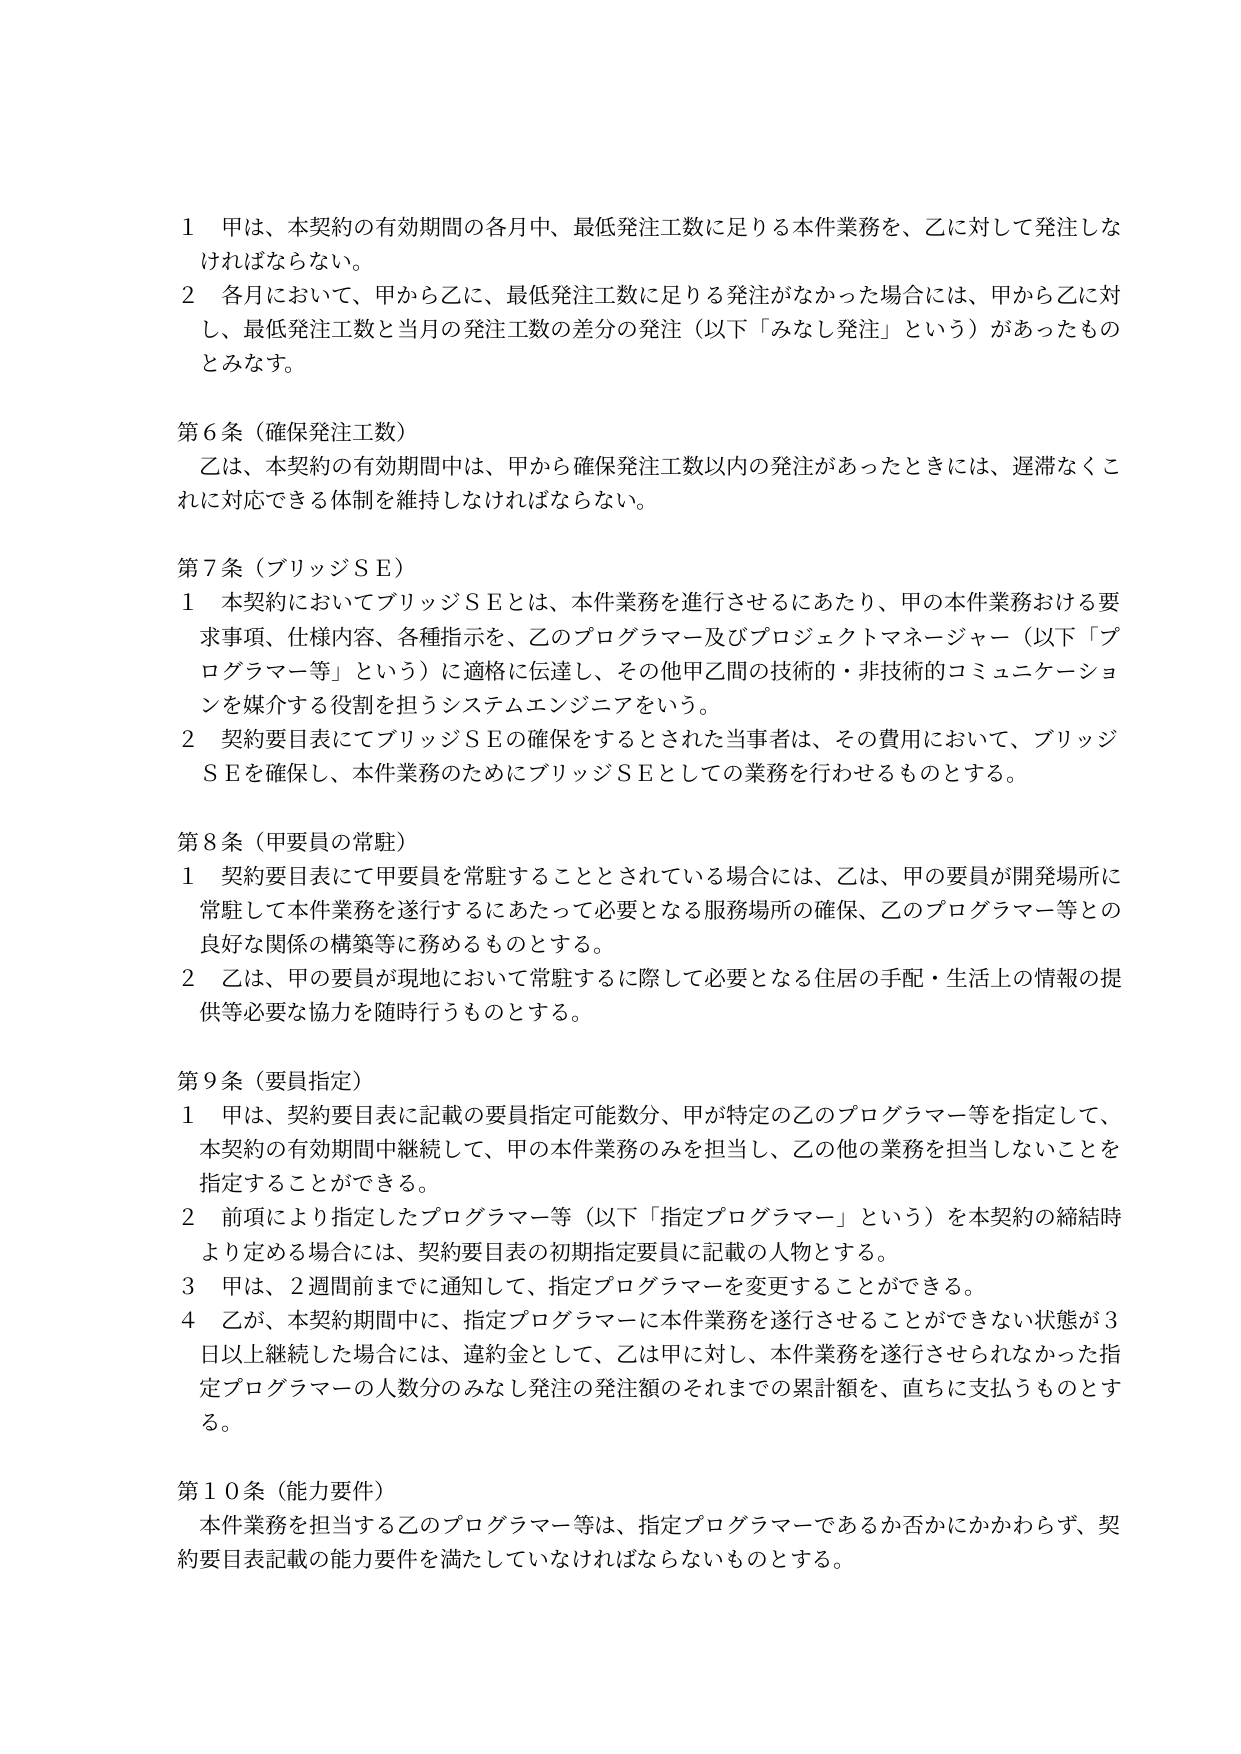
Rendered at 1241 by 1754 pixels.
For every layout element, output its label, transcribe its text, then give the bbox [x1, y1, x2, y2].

text ２ 乙は、甲の要員が現地において常駐するに際して必要となる住居の手配・生活上の情報の提供等必要な協力を随時行うものとする。 [177, 960, 1122, 1028]
text １ 甲は、本契約の有効期間の各月中、最低発注工数に足りる本件業務を、乙に対して発注しなければならない。 [177, 208, 1122, 277]
text 第６条（確保発注工数） [177, 413, 1122, 448]
text １ 甲は、契約要目表に記載の要員指定可能数分、甲が特定の乙のプログラマー等を指定して、本契約の有効期間中継続して、甲の本件業務のみを担当し、乙の他の業務を担当しないことを指定することができる。 [177, 1097, 1122, 1199]
text ２ 前項により指定したプログラマー等（以下「指定プログラマー」という）を本契約の締結時より定める場合には、契約要目表の初期指定要員に記載の人物とする。 [177, 1199, 1122, 1268]
text 第８条（甲要員の常駐） [177, 823, 1122, 858]
text 本件業務を担当する乙のプログラマー等は、指定プログラマーであるか否かにかかわらず、契約要目表記載の能力要件を満たしていなければならないものとする。 [177, 1507, 1122, 1575]
text ２ 契約要目表にてブリッジＳＥの確保をするとされた当事者は、その費用において、ブリッジＳＥを確保し、本件業務のためにブリッジＳＥとしての業務を行わせるものとする。 [177, 721, 1122, 789]
text ４ 乙が、本契約期間中に、指定プログラマーに本件業務を遂行させることができない状態が３日以上継続した場合には、違約金として、乙は甲に対し、本件業務を遂行させられなかった指定プログラマーの人数分のみなし発注の発注額のそれまでの累計額を、直ちに支払うものとする。 [177, 1302, 1122, 1438]
text ２ 各月において、甲から乙に、最低発注工数に足りる発注がなかった場合には、甲から乙に対し、最低発注工数と当月の発注工数の差分の発注（以下「みなし発注」という）があったものとみなす。 [177, 277, 1122, 379]
text 第９条（要員指定） [177, 1063, 1122, 1097]
text ３ 甲は、２週間前までに通知して、指定プログラマーを変更することができる。 [177, 1268, 1122, 1302]
text １ 契約要目表にて甲要員を常駐することとされている場合には、乙は、甲の要員が開発場所に常駐して本件業務を遂行するにあたって必要となる服務場所の確保、乙のプログラマー等との良好な関係の構築等に務めるものとする。 [177, 858, 1122, 960]
text 第７条（ブリッジＳＥ） [177, 550, 1122, 584]
text １ 本契約においてブリッジＳＥとは、本件業務を進行させるにあたり、甲の本件業務おける要求事項、仕様内容、各種指示を、乙のプログラマー及びプロジェクトマネージャー（以下「プログラマー等」という）に適格に伝達し、その他甲乙間の技術的・非技術的コミュニケーションを媒介する役割を担うシステムエンジニアをいう。 [177, 584, 1122, 721]
text 乙は、本契約の有効期間中は、甲から確保発注工数以内の発注があったときには、遅滞なくこれに対応できる体制を維持しなければならない。 [177, 448, 1122, 516]
text 第１０条（能力要件） [177, 1473, 1122, 1507]
